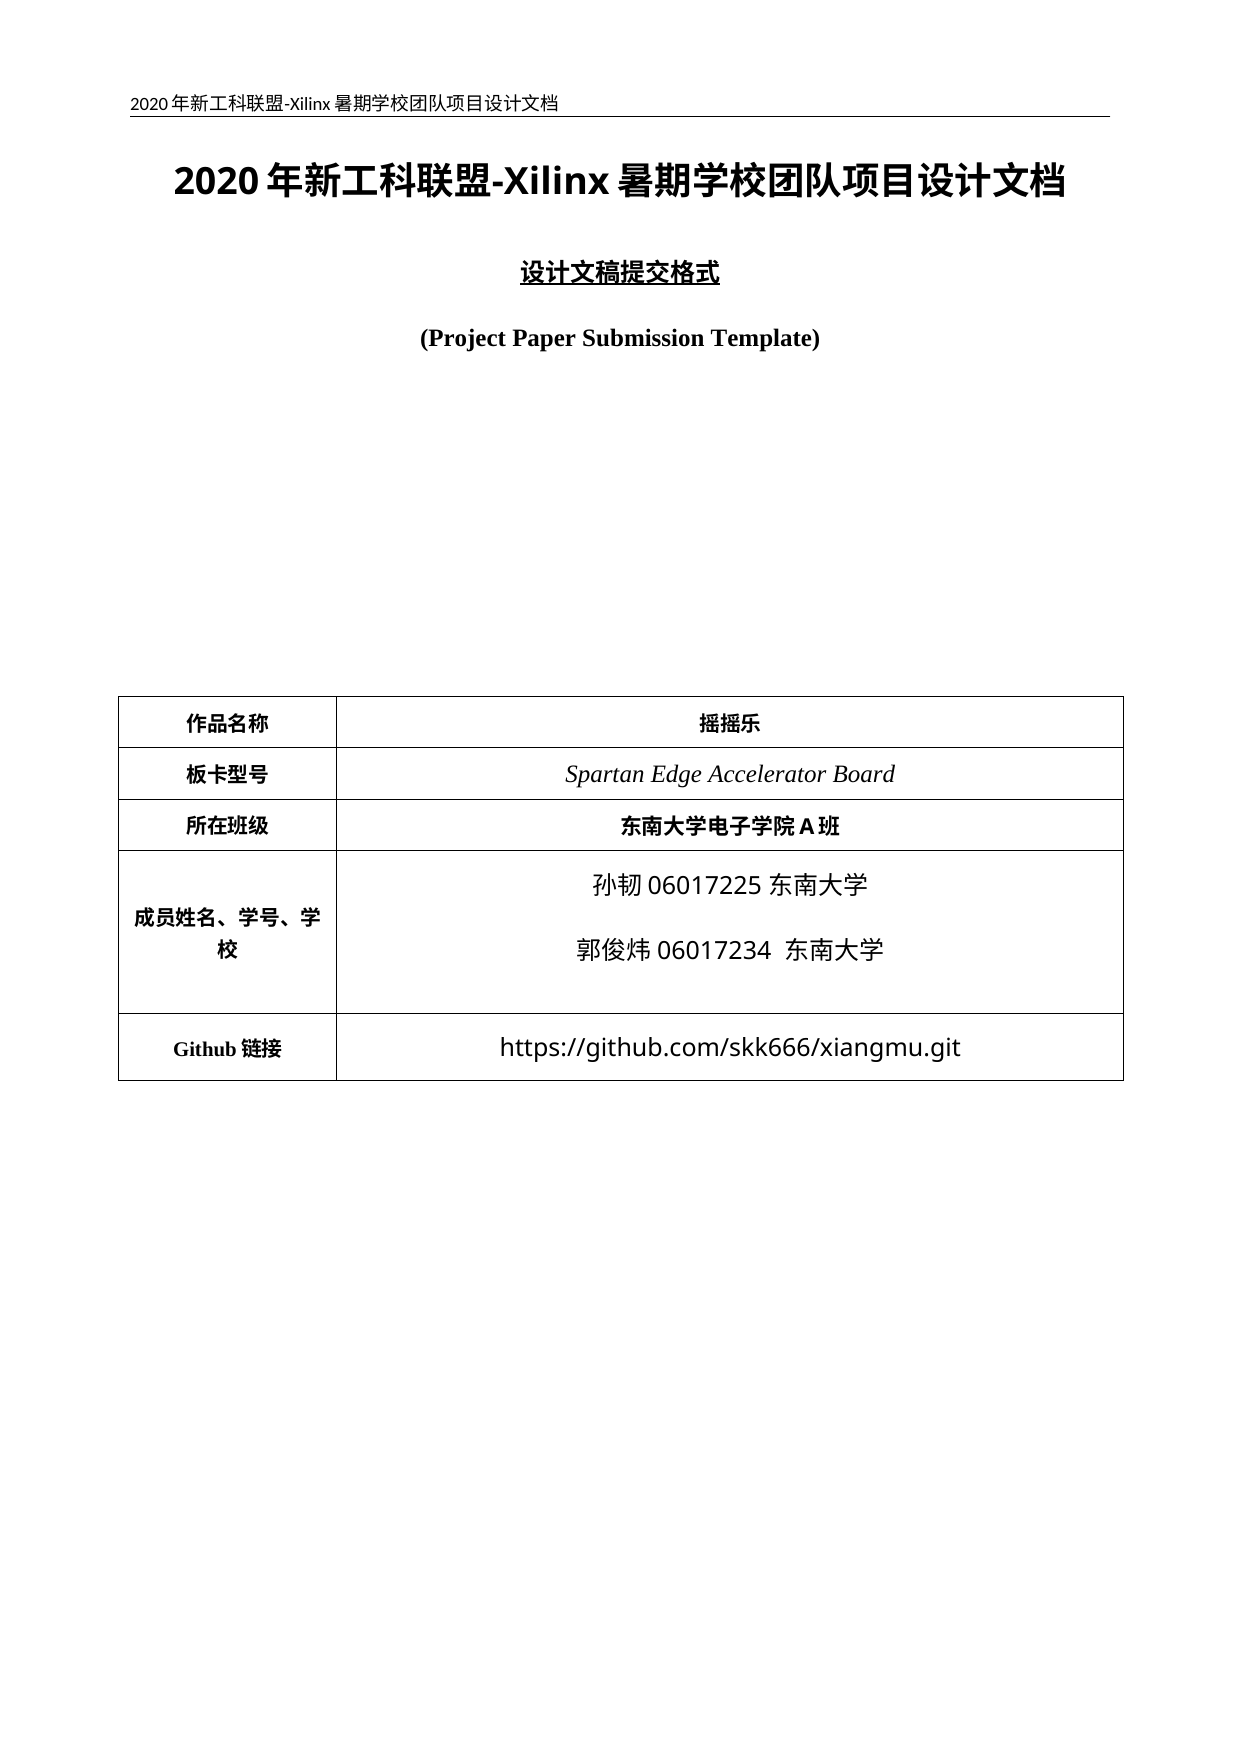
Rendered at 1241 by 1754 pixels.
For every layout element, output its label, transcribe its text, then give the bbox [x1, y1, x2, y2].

table_header 作品名称 [119, 697, 336, 747]
table_cell 所在班级 [119, 800, 336, 850]
table_cell 东南大学电子学院A班 [337, 800, 1123, 850]
table_cell 板卡型号 [119, 748, 336, 798]
text 设计文稿提交格式 [130, 238, 1110, 303]
table_cell Spartan Edge Accelerator Board [337, 748, 1123, 798]
table_cell 孙韧 06017225 东南大学 郭俊炜 06017234 东南大学 [337, 851, 1123, 1013]
text 2020年新工科联盟-Xilinx暑期学校团队项目设计文档 [130, 146, 1110, 211]
table_cell https://github.com/skk666/xiangmu.git [337, 1014, 1123, 1080]
table_header 摇摇乐 [337, 697, 1123, 747]
table_cell 成员姓名、学号、学校 [119, 851, 336, 1013]
text (Project Paper Submission Template) [130, 321, 1110, 353]
table_cell Github链接 [119, 1014, 336, 1080]
